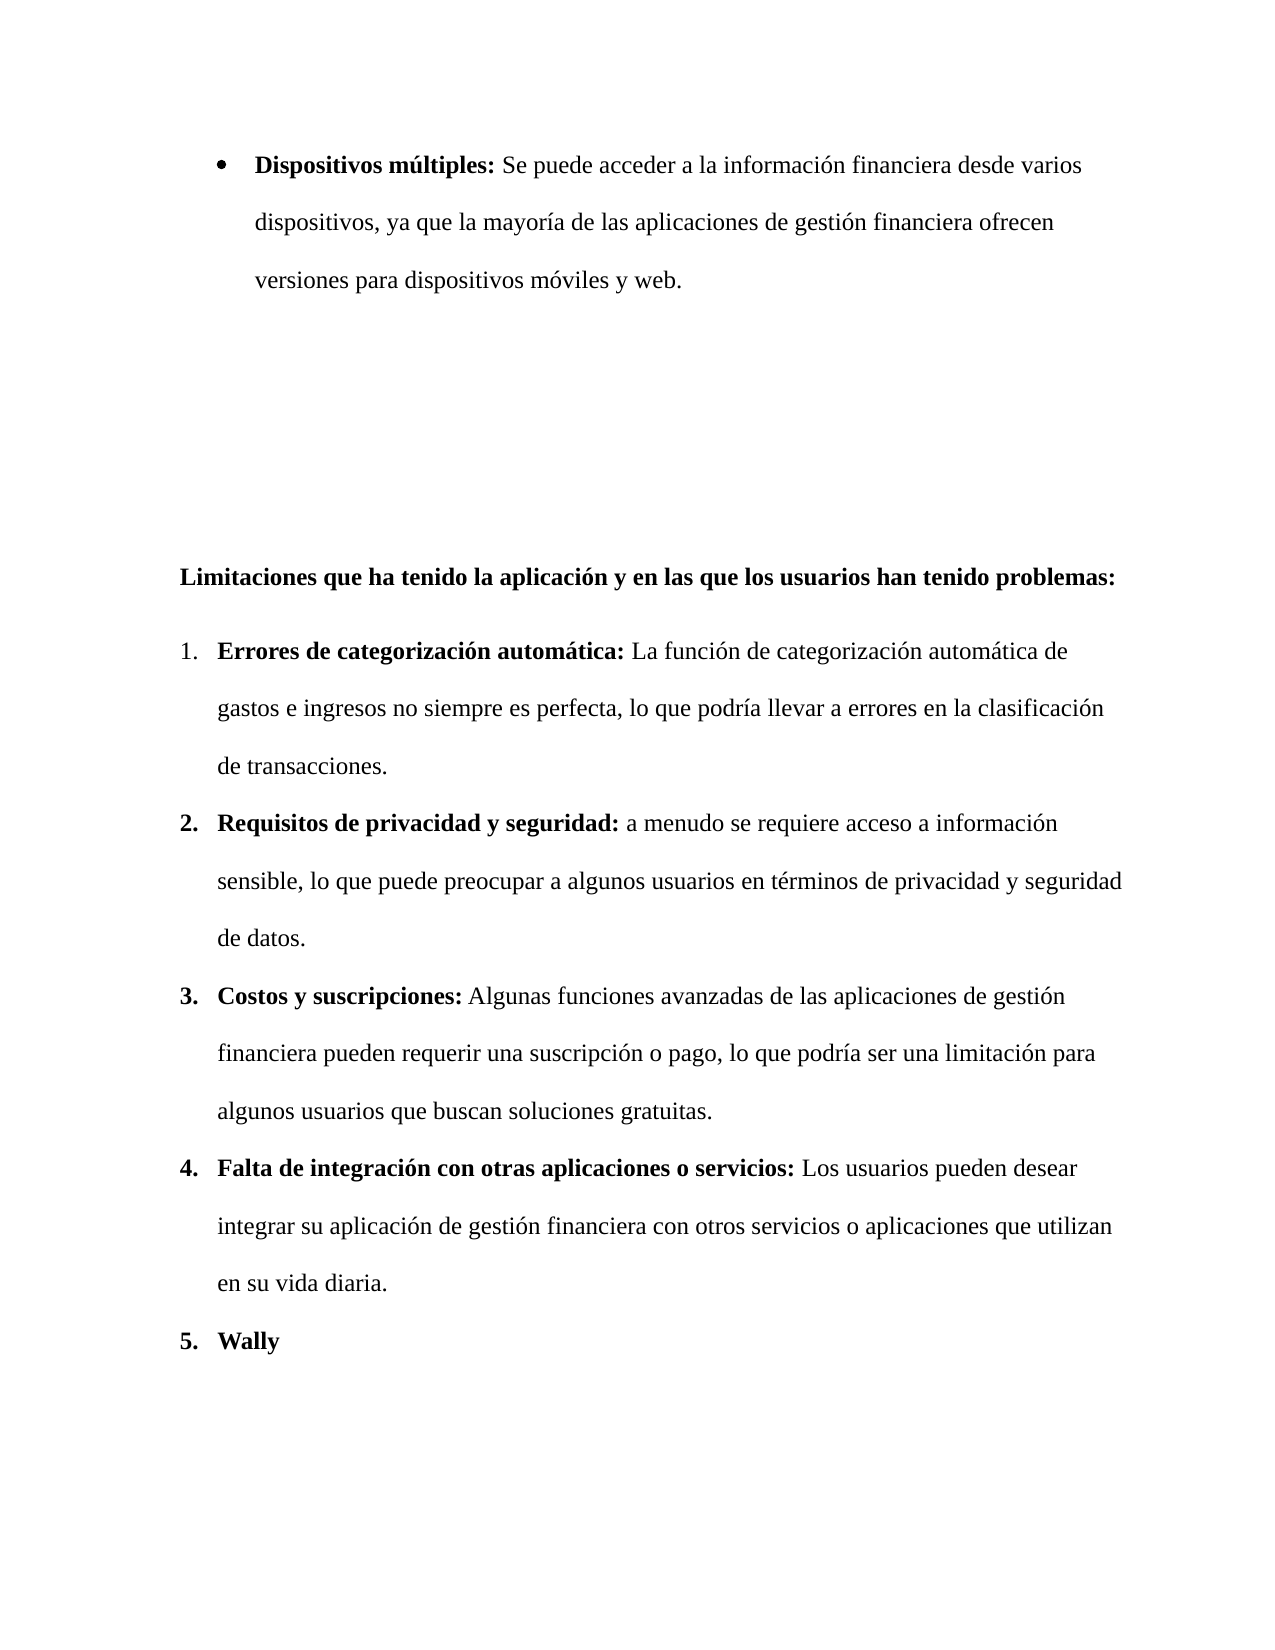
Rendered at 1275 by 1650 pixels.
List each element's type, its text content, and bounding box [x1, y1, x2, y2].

list Wally [179, 1326, 1125, 1354]
list Requisitos de privacidad y seguridad: a menudo se requiere acceso a información sensible, lo que puede preocupar a algunos usuarios en términos de privacidad y seguridad de datos. [179, 808, 1125, 952]
text Limitaciones que ha tenido la aplicación y en las que los usuarios han tenido problemas: [150, 562, 1125, 590]
list Errores de categorización automática: La función de categorización automática de gastos e ingresos no siempre es perfecta, lo que podría llevar a errores en la clasificación de transacciones. [179, 636, 1125, 779]
list Falta de integración con otras aplicaciones o servicios: Los usuarios pueden desear integrar su aplicación de gestión financiera con otros servicios o aplicaciones que utilizan en su vida diaria. [179, 1153, 1125, 1297]
list Dispositivos múltiples: Se puede acceder a la información financiera desde varios dispositivos, ya que la mayoría de las aplicaciones de gestión financiera ofrecen versiones para dispositivos móviles y web. [217, 150, 1125, 294]
list Costos y suscripciones: Algunas funciones avanzadas de las aplicaciones de gestión financiera pueden requerir una suscripción o pago, lo que podría ser una limitación para algunos usuarios que buscan soluciones gratuitas. [179, 981, 1125, 1124]
